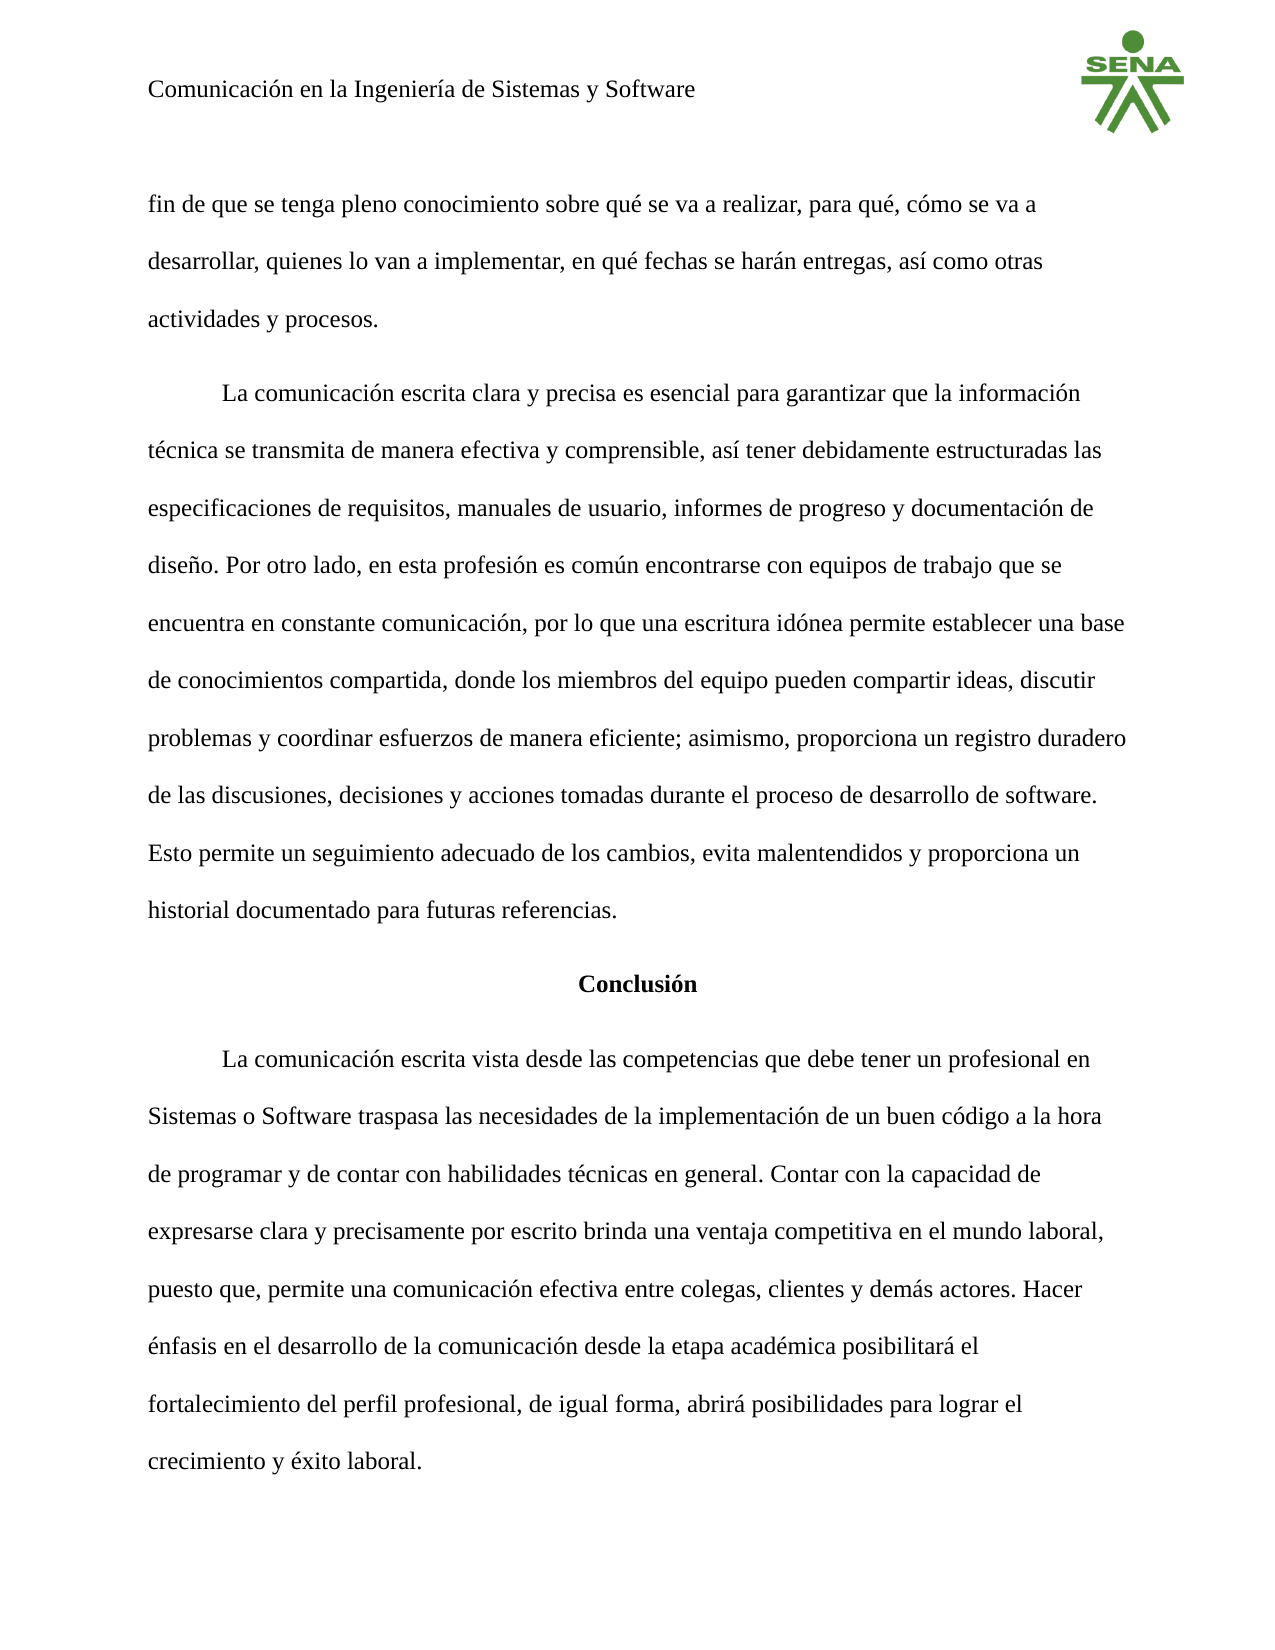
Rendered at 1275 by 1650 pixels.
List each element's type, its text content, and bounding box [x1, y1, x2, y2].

text Conclusión [148, 969, 1127, 998]
text La comunicación escrita vista desde las competencias que debe tener un profesional en Sistemas o Software traspasa las necesidades de la implementación de un buen código a la hora de programar y de contar con habilidades técnicas en general. Contar con la capacidad de expresarse clara y precisamente por escrito brinda una ventaja competitiva en el mundo laboral, puesto que, permite una comunicación efectiva entre colegas, clientes y demás actores. Hacer énfasis en el desarrollo de la comunicación desde la etapa académica posibilitará el fortalecimiento del perfil profesional, de igual forma, abrirá posibilidades para lograr el crecimiento y éxito laboral. [148, 1044, 1127, 1475]
picture [1070, 18, 1195, 146]
text La comunicación escrita clara y precisa es esencial para garantizar que la información técnica se transmita de manera efectiva y comprensible, así tener debidamente estructuradas las especificaciones de requisitos, manuales de usuario, informes de progreso y documentación de diseño. Por otro lado, en esta profesión es común encontrarse con equipos de trabajo que se encuentra en constante comunicación, por lo que una escritura idónea permite establecer una base de conocimientos compartida, donde los miembros del equipo pueden compartir ideas, discutir problemas y coordinar esfuerzos de manera eficiente; asimismo, proporciona un registro duradero de las discusiones, decisiones y acciones tomadas durante el proceso de desarrollo de software. Esto permite un seguimiento adecuado de los cambios, evita malentendidos y proporciona un historial documentado para futuras referencias. [148, 378, 1127, 924]
